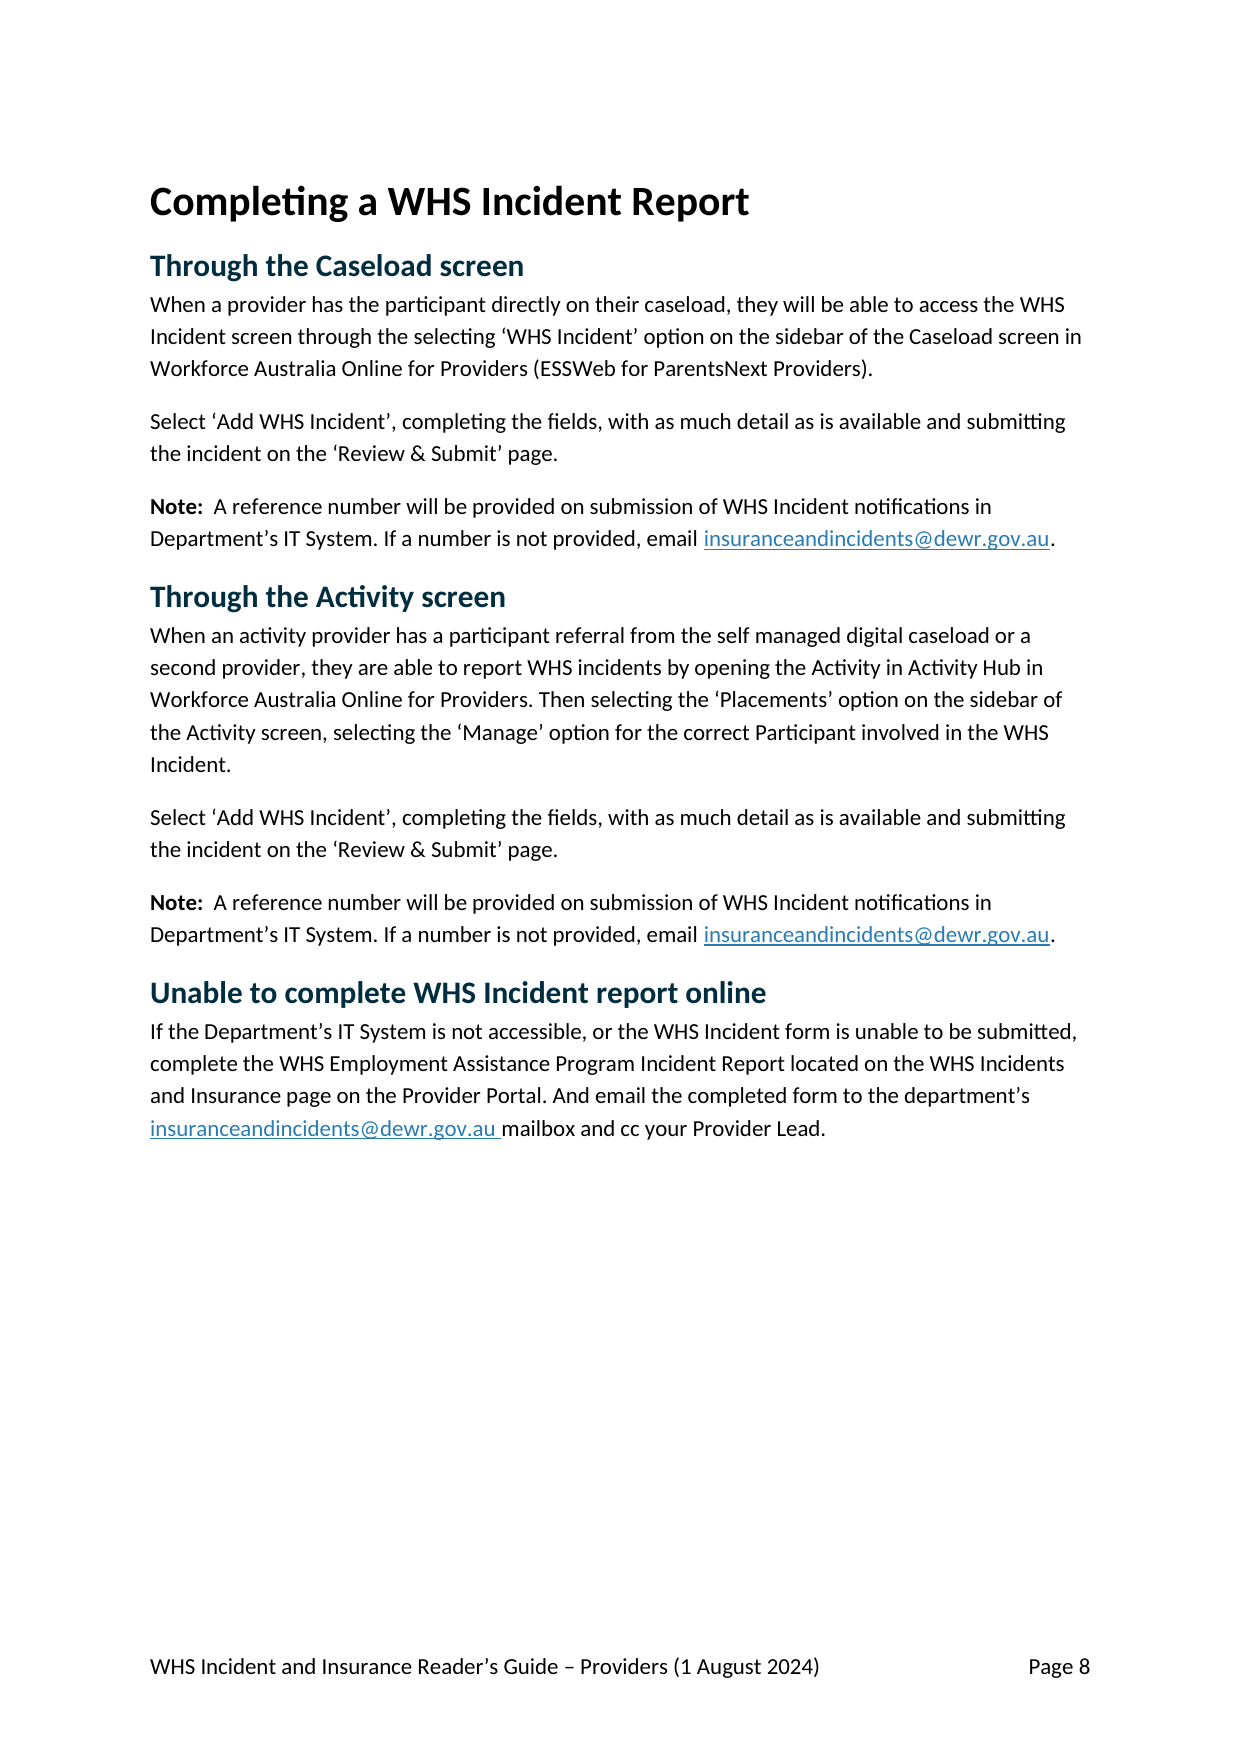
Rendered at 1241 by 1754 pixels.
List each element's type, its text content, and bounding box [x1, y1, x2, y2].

text When an activity provider has a participant referral from the self managed digital caseload or a second provider, they are able to report WHS incidents by opening the Activity in Activity Hub in Workforce Australia Online for Providers. Then selecting the ‘Placements’ option on the sidebar of the Activity screen, selecting the ‘Manage’ option for the correct Participant involved in the WHS Incident. [150, 621, 1090, 778]
subtitle Completing a WHS Incident Report [150, 175, 1090, 226]
text When a provider has the participant directly on their caseload, they will be able to access the WHS Incident screen through the selecting ‘WHS Incident’ option on the sidebar of the Caseload screen in Workforce Australia Online for Providers (ESSWeb for ParentsNext Providers). [150, 290, 1090, 382]
text Note: A reference number will be provided on submission of WHS Incident notifications in Department’s IT System. If a number is not provided, email insuranceandincidents@dewr.gov.au. [150, 888, 1090, 948]
subtitle Unable to complete WHS Incident report online [150, 973, 1090, 1012]
subtitle Through the Caseload screen [150, 246, 1090, 284]
text Select ‘Add WHS Incident’, completing the fields, with as much detail as is available and submitting the incident on the ‘Review & Submit’ page. [150, 407, 1090, 467]
subtitle Through the Activity screen [150, 577, 1090, 616]
text Note: A reference number will be provided on submission of WHS Incident notifications in Department’s IT System. If a number is not provided, email insuranceandincidents@dewr.gov.au. [150, 492, 1090, 552]
text Select ‘Add WHS Incident’, completing the fields, with as much detail as is available and submitting the incident on the ‘Review & Submit’ page. [150, 803, 1090, 863]
text If the Department’s IT System is not accessible, or the WHS Incident form is unable to be submitted, complete the WHS Employment Assistance Program Incident Report located on the WHS Incidents and Insurance page on the Provider Portal. And email the completed form to the department’s insuranceandincidents@dewr.gov.au mailbox and cc your Provider Lead. [150, 1017, 1090, 1142]
